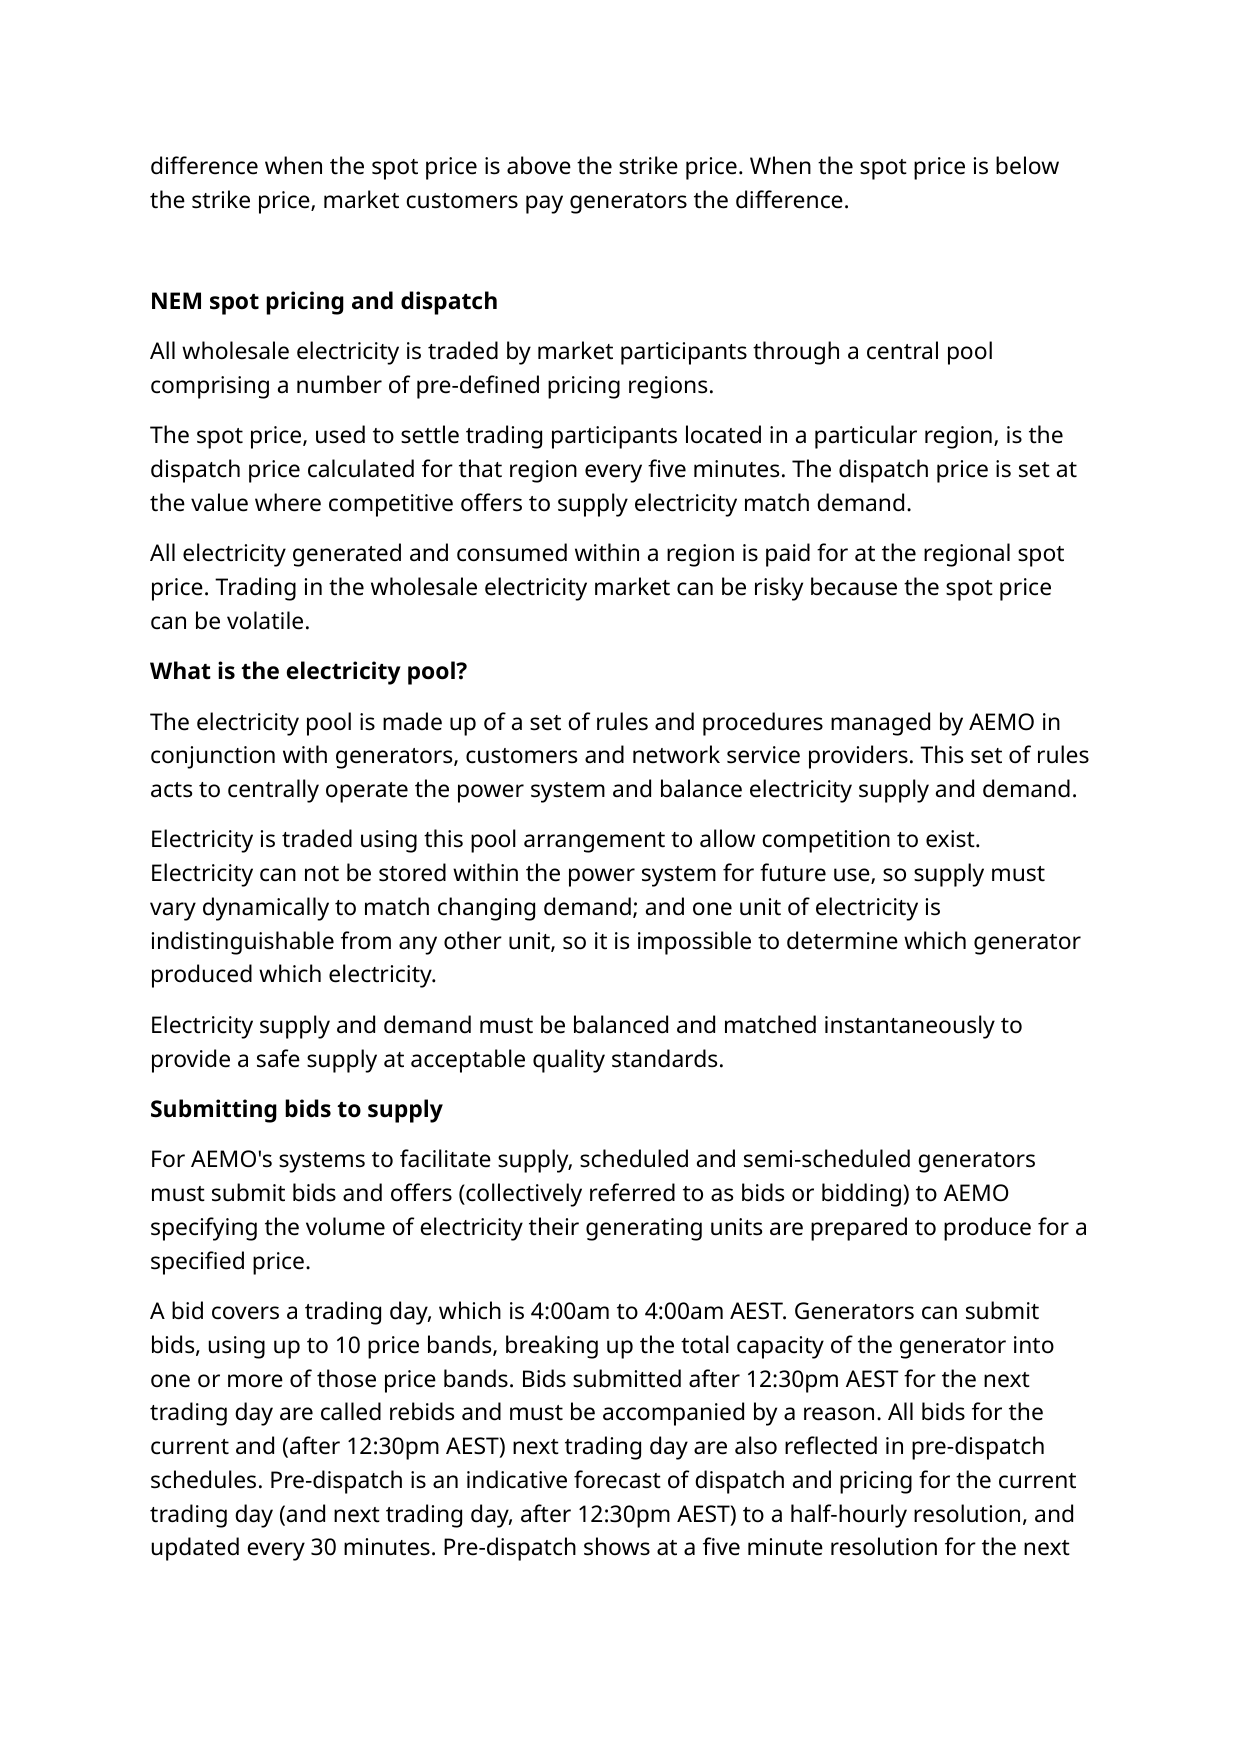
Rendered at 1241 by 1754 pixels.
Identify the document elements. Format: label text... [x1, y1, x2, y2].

text Electricity supply and demand must be balanced and matched instantaneously to provide a safe supply at acceptable quality standards. [150, 1009, 1090, 1074]
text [150, 1295, 1090, 1562]
text For AEMO's systems to facilitate supply, scheduled and semi-scheduled generators must submit bids and offers (collectively referred to as bids or bidding) to AEMO specifying the volume of electricity their generating units are prepared to produce for a specified price. [150, 1143, 1090, 1276]
text Submitting bids to supply [150, 1093, 1090, 1124]
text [150, 150, 1090, 215]
text All wholesale electricity is traded by market participants through a central pool comprising a number of pre-defined pricing regions. [150, 335, 1090, 400]
text NEM spot pricing and dispatch [150, 284, 1090, 316]
text What is the electricity pool? [150, 655, 1090, 686]
text All electricity generated and consumed within a region is paid for at the regional spot price. Trading in the wholesale electricity market can be risky because the spot price can be volatile. [150, 537, 1090, 636]
text The spot price, used to settle trading participants located in a particular region, is the dispatch price calculated for that region every five minutes. The dispatch price is set at the value where competitive offers to supply electricity match demand. [150, 419, 1090, 518]
text Electricity is traded using this pool arrangement to allow competition to exist. Electricity can not be stored within the power system for future use, so supply must vary dynamically to match changing demand; and one unit of electricity is indistinguishable from any other unit, so it is impossible to determine which generator produced which electricity. [150, 823, 1090, 989]
text The electricity pool is made up of a set of rules and procedures managed by AEMO in conjunction with generators, customers and network service providers. This set of rules acts to centrally operate the power system and balance electricity supply and demand. [150, 705, 1090, 804]
